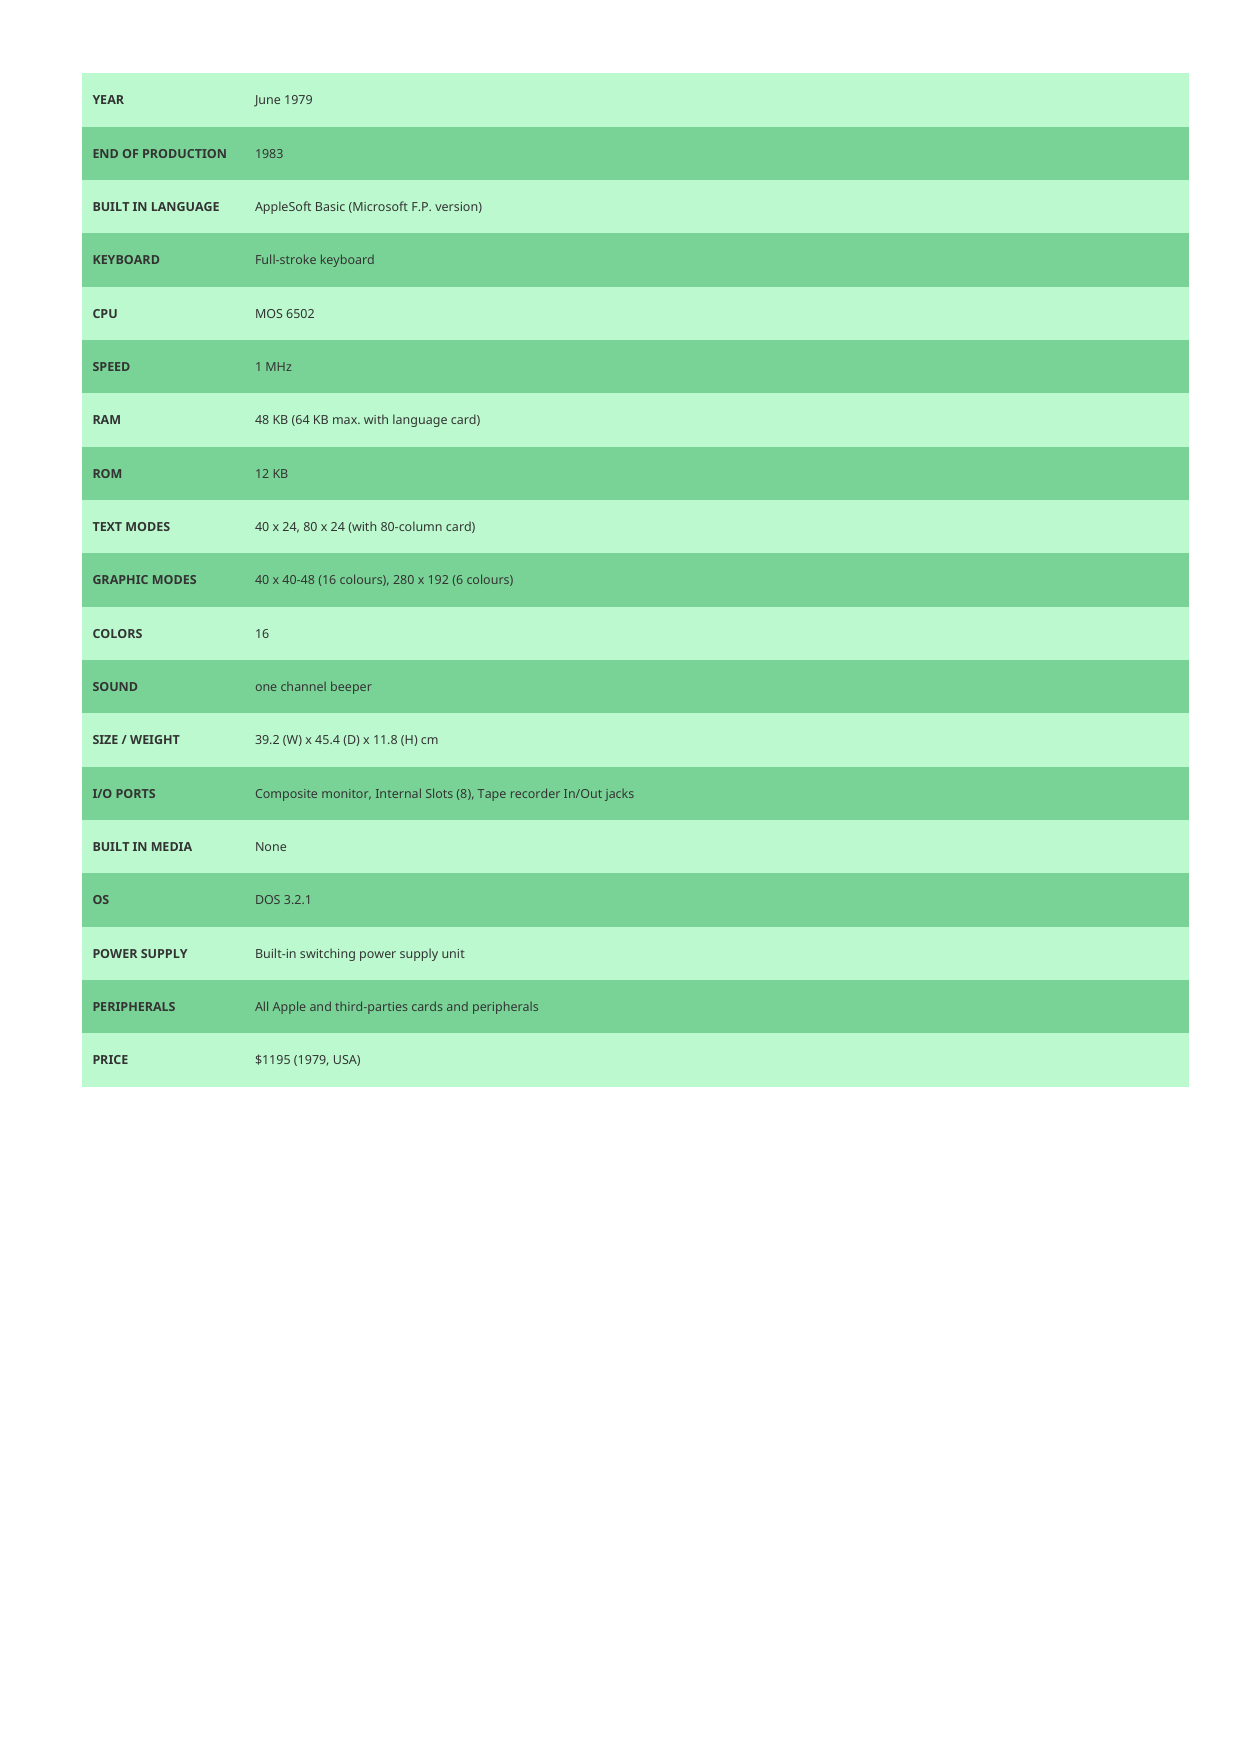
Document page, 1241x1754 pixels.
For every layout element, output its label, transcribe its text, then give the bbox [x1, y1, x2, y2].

table_cell POWER SUPPLY [82, 927, 244, 980]
table_cell All Apple and third-parties cards and peripherals [244, 980, 1189, 1033]
table_cell OS [82, 873, 244, 927]
table_cell AppleSoft Basic (Microsoft F.P. version) [244, 180, 1189, 233]
table_cell SOUND [82, 660, 244, 713]
table_cell MOS 6502 [244, 287, 1189, 340]
table_cell None [244, 820, 1189, 873]
table_cell Composite monitor, Internal Slots (8), Tape recorder In/Out jacks [244, 767, 1189, 820]
table_cell 40 x 40-48 (16 colours), 280 x 192 (6 colours) [244, 553, 1189, 607]
table_cell PRICE [82, 1033, 244, 1087]
table_cell 40 x 24, 80 x 24 (with 80-column card) [244, 500, 1189, 553]
table_cell COLORS [82, 607, 244, 660]
table_cell ROM [82, 447, 244, 500]
table_cell 39.2 (W) x 45.4 (D) x 11.8 (H) cm [244, 713, 1189, 767]
table_cell 1 MHz [244, 340, 1189, 393]
table_cell 48 KB (64 KB max. with language card) [244, 393, 1189, 447]
table_cell PERIPHERALS [82, 980, 244, 1033]
table_cell RAM [82, 393, 244, 447]
table_cell $1195 (1979, USA) [244, 1033, 1189, 1087]
table_cell DOS 3.2.1 [244, 873, 1189, 927]
table_cell KEYBOARD [82, 233, 244, 287]
table_cell 1983 [244, 127, 1189, 180]
table_cell 12 KB [244, 447, 1189, 500]
table_cell 16 [244, 607, 1189, 660]
table_cell GRAPHIC MODES [82, 553, 244, 607]
table_cell Built-in switching power supply unit [244, 927, 1189, 980]
table_cell Full-stroke keyboard [244, 233, 1189, 287]
table_cell I/O PORTS [82, 767, 244, 820]
table_cell SPEED [82, 340, 244, 393]
table_cell YEAR [82, 73, 244, 127]
table_cell BUILT IN MEDIA [82, 820, 244, 873]
table_cell SIZE / WEIGHT [82, 713, 244, 767]
table_cell BUILT IN LANGUAGE [82, 180, 244, 233]
table_cell END OF PRODUCTION [82, 127, 244, 180]
table_cell one channel beeper [244, 660, 1189, 713]
table_cell CPU [82, 287, 244, 340]
table_cell June 1979 [244, 73, 1189, 127]
table_cell TEXT MODES [82, 500, 244, 553]
